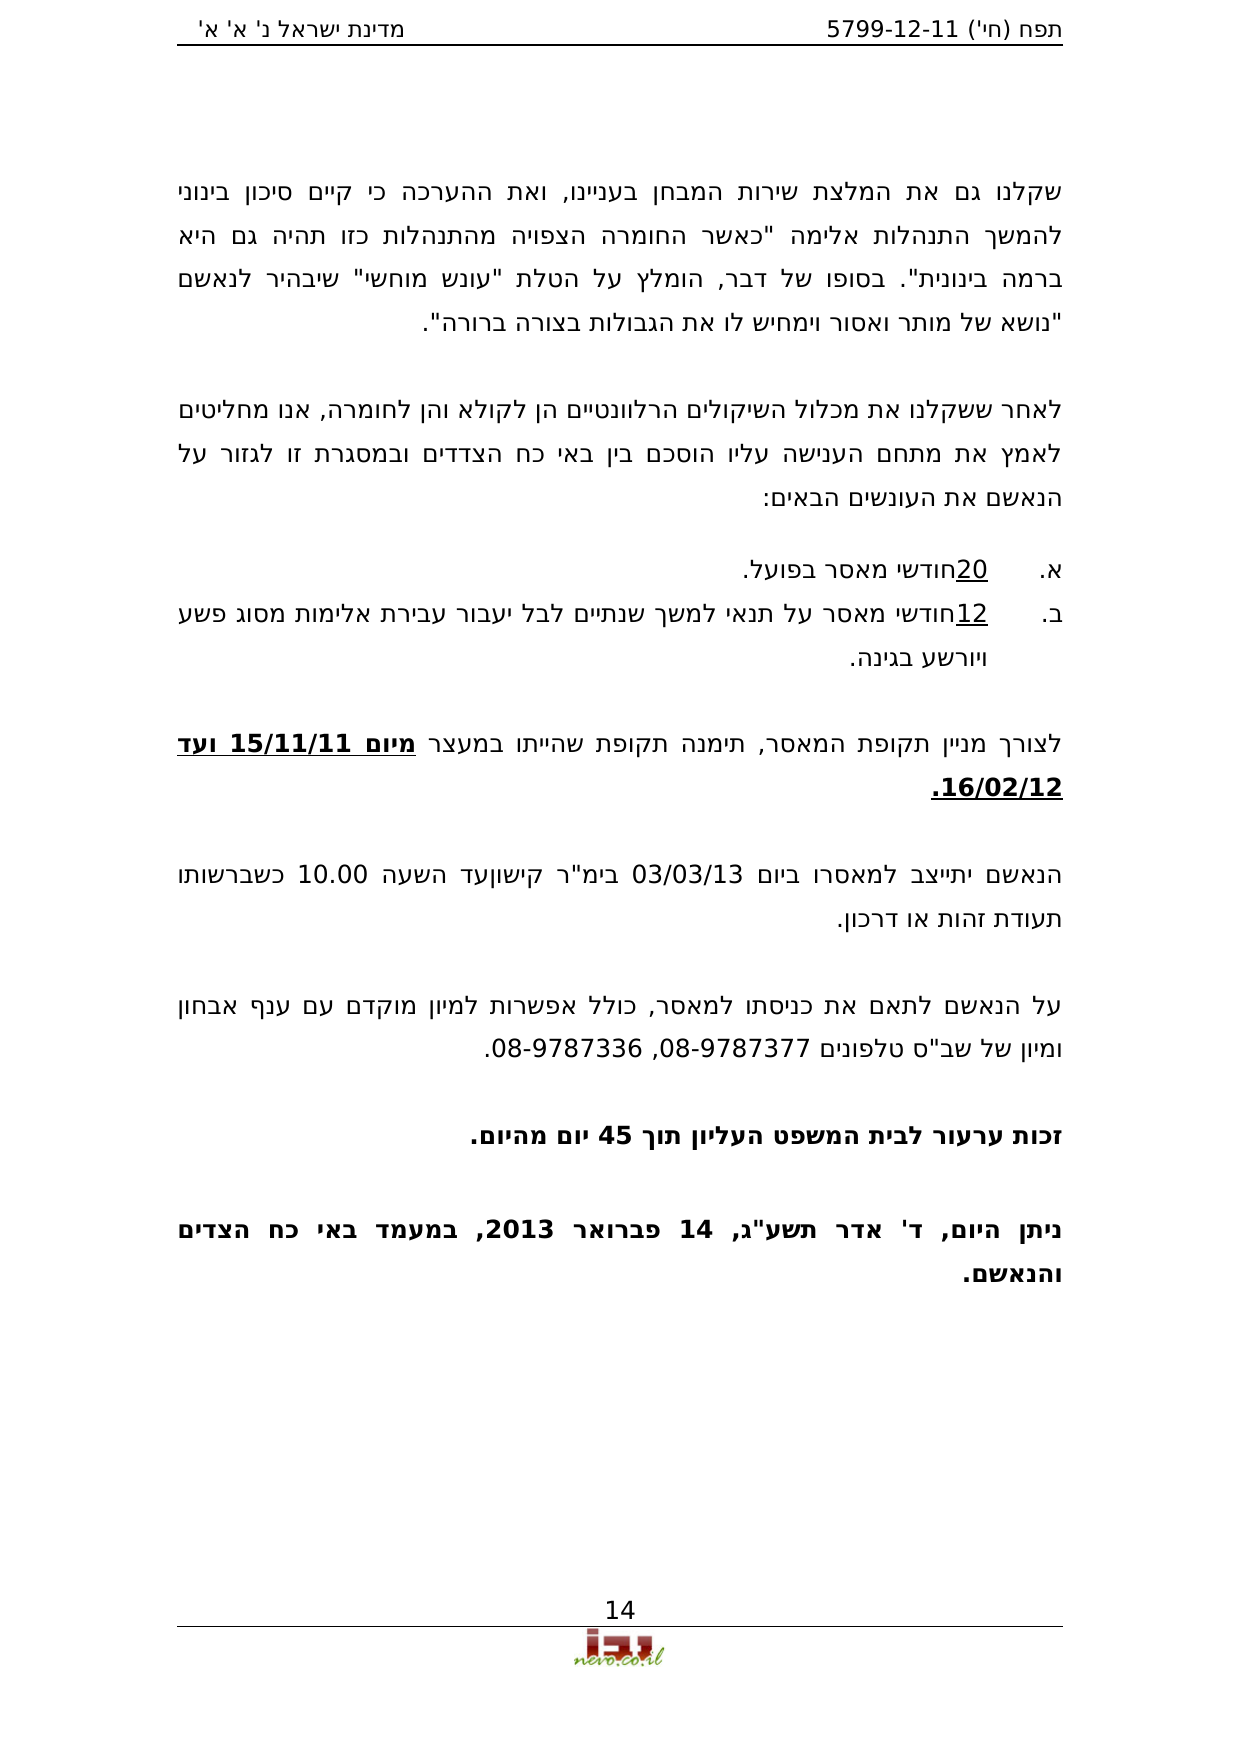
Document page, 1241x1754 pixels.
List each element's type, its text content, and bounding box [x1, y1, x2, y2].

text הנאשם יתייצב למאסרו ביום 03/03/13 בימ"ר קישוןעד השעה 10.00 כשברשותו תעודת זהות או דרכון. [177, 860, 1063, 933]
text לאחר ששקלנו את מכלול השיקולים הרלוונטיים הן לקולא והן לחומרה, אנו מחליטים לאמץ את מתחם הענישה עליו הוסכם בין באי כח הצדדים ובמסגרת זו לגזור על הנאשם את העונשים הבאים: [177, 395, 1063, 512]
text א. 20חודשי מאסר בפועל. [177, 555, 1063, 584]
text שקלנו גם את המלצת שירות המבחן בעניינו, ואת ההערכה כי קיים סיכון בינוני להמשך התנהלות אלימה "כאשר החומרה הצפויה מהתנהלות כזו תהיה גם היא ברמה בינונית". בסופו של דבר, הומלץ על הטלת "עונש מוחשי" שיבהיר לנאשם "נושא של מותר ואסור וימחיש לו את הגבולות בצורה ברורה". [177, 177, 1063, 338]
text לצורך מניין תקופת המאסר, תימנה תקופת שהייתו במעצר מיום 15/11/11 ועד 16/02/12. [177, 730, 1063, 803]
text על הנאשם לתאם את כניסתו למאסר, כולל אפשרות למיון מוקדם עם ענף אבחון ומיון של שב"ס טלפונים 08-9787377, 08-9787336. [177, 991, 1063, 1064]
picture [574, 1628, 666, 1667]
text ב. 12חודשי מאסר על תנאי למשך שנתיים לבל יעבור עבירת אלימות מסוג פשע ויורשע בגינה. [177, 599, 1063, 672]
text זכות ערעור לבית המשפט העליון תוך 45 יום מהיום. [177, 1122, 1063, 1151]
text ניתן היום, ד' אדר תשע"ג, 14 פברואר 2013, במעמד באי כח הצדים והנאשם. [177, 1216, 1063, 1288]
